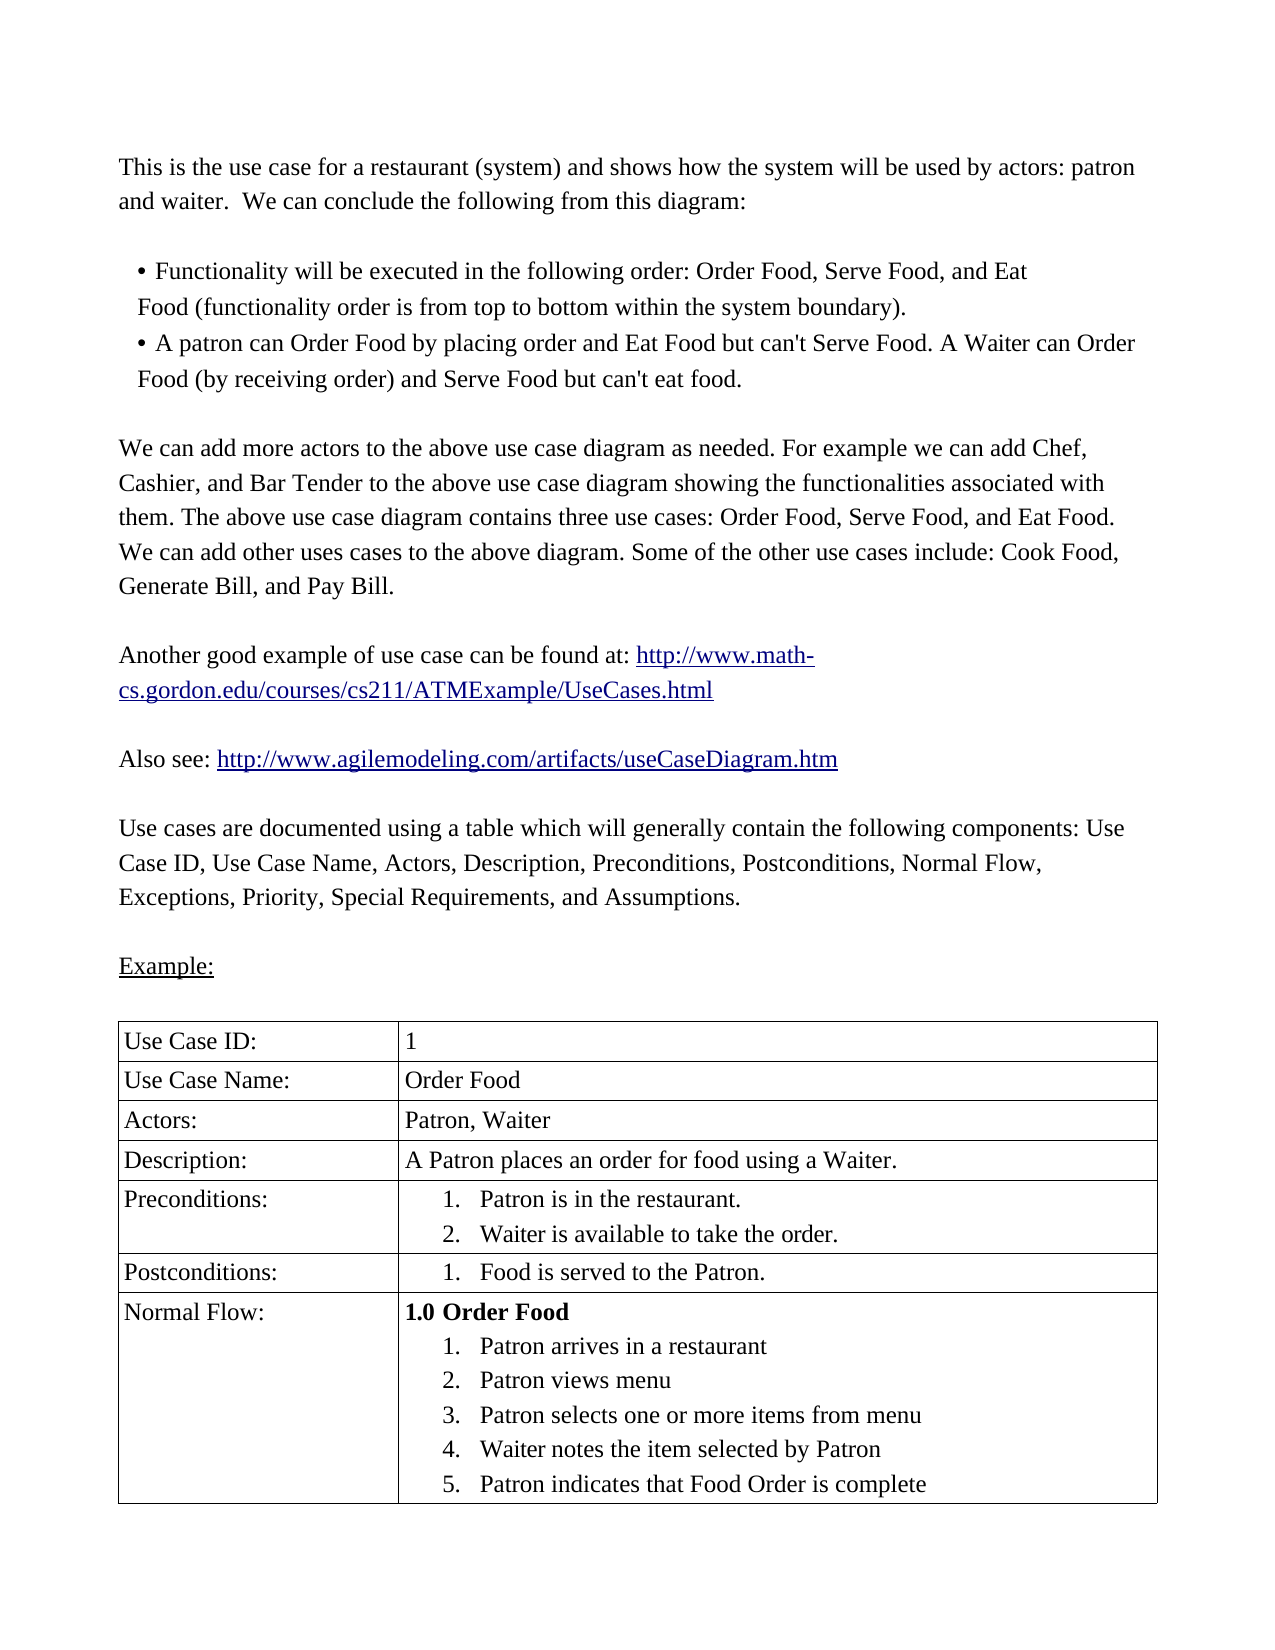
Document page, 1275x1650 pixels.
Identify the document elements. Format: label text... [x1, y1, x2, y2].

list A patron can Order Food by placing order and Eat Food but can't Serve Food. A Waiter can Order Food (by receiving order) and Serve Food but can't eat food. [137, 328, 1136, 392]
table_cell A Patron places an order for food using a Waiter. [399, 1141, 1157, 1179]
table_cell Normal Flow: [119, 1293, 398, 1502]
text We can add more actors to the above use case diagram as needed. For example we can add Chef, Cashier, and Bar Tender to the above use case diagram showing the functionalities associated with them. The above use case diagram contains three use cases: Order Food, Serve Food, and Eat Food. We can add other uses cases to the above diagram. Some of the other use cases include: Cook Food, Generate Bill, and Pay Bill. [118, 433, 1148, 600]
table_header 1 [399, 1022, 1157, 1061]
text Another good example of use case can be found at: http://www.math- cs.gordon.edu/courses/cs211/ATMExample/UseCases.html [118, 641, 1148, 704]
text Example: [118, 951, 1169, 980]
text Also see: http://www.agilemodeling.com/artifacts/useCaseDiagram.htm [118, 744, 1169, 773]
table_cell Order Food Patron arrives in a restaurant Patron views menu Patron selects one or more items from menu Waiter notes the item selected by Patron Patron indicates that Food Order is complete [399, 1293, 1157, 1502]
list Functionality will be executed in the following order: Order Food, Serve Food, and Eat Food (functionality order is from top to bottom within the system boundary). [137, 256, 1084, 321]
table_header Use Case ID: [119, 1022, 398, 1061]
table_cell Postconditions: [119, 1254, 398, 1292]
text This is the use case for a restaurant (system) and shows how the system will be used by actors: patron and waiter. We can conclude the following from this diagram: [118, 152, 1148, 215]
table_cell Use Case Name: [119, 1062, 398, 1100]
table_cell Order Food [399, 1062, 1157, 1100]
table_cell Preconditions: [119, 1181, 398, 1252]
table_cell 1. Food is served to the Patron. [399, 1254, 1157, 1292]
table_cell Description: [119, 1141, 398, 1179]
text Use cases are documented using a table which will generally contain the following components: Use Case ID, Use Case Name, Actors, Description, Preconditions, Postconditions, Normal Flow, Exceptions, Priority, Special Requirements, and Assumptions. [118, 813, 1148, 911]
table_cell Actors: [119, 1101, 398, 1140]
table_cell Patron, Waiter [399, 1101, 1157, 1140]
table_cell Patron is in the restaurant. Waiter is available to take the order. [399, 1181, 1157, 1252]
